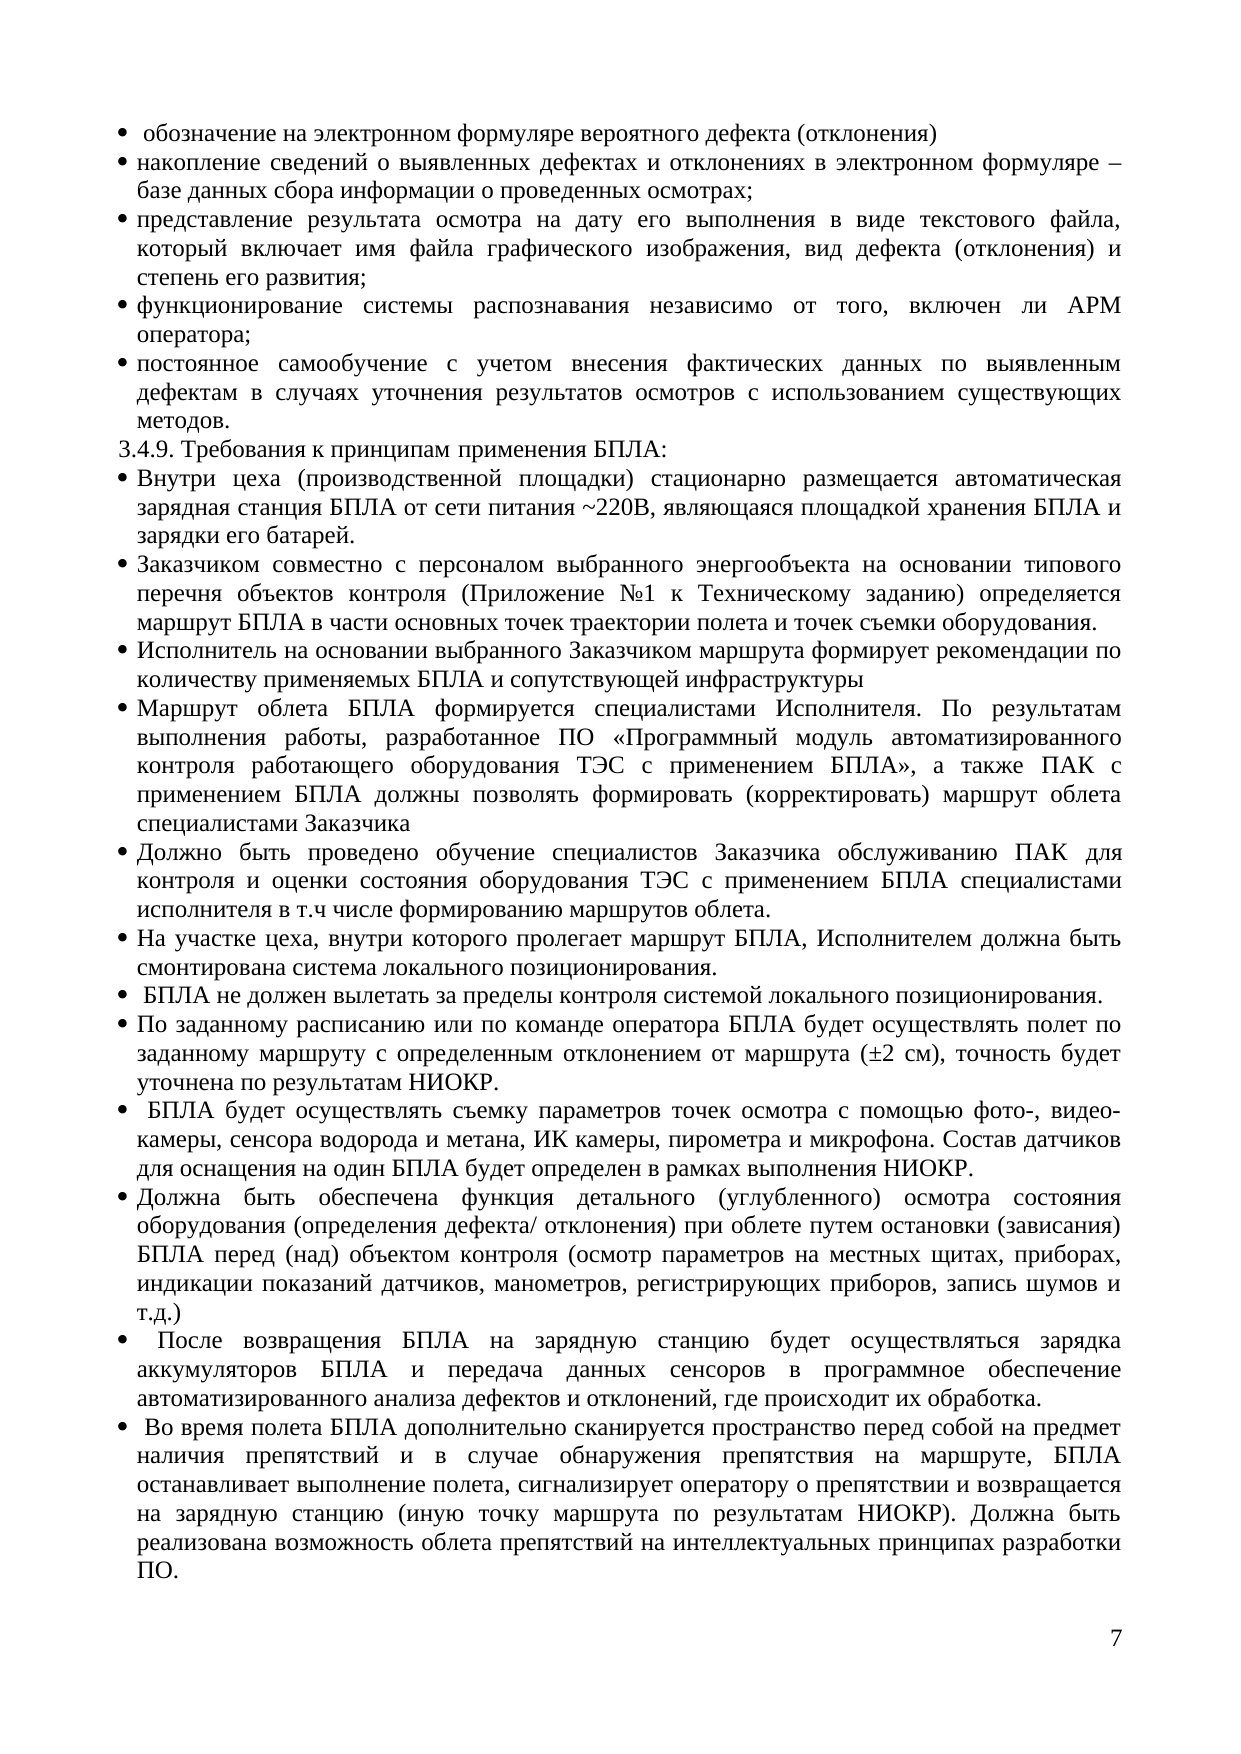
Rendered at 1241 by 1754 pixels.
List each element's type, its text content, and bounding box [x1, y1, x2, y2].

list функционирование системы распознавания независимо от того, включен ли АРМ оператора; [118, 291, 1122, 348]
list постоянное самообучение с учетом внесения фактических данных по выявленным дефектам в случаях уточнения результатов осмотров с использованием существующих методов. [118, 348, 1122, 434]
list Во время полета БПЛА дополнительно сканируется пространство перед собой на предмет наличия препятствий и в случае обнаружения препятствия на маршруте, БПЛА останавливает выполнение полета, сигнализирует оператору о препятствии и возвращается на зарядную станцию (иную точку маршрута по результатам НИОКР). Должна быть реализована возможность облета препятствий на интеллектуальных принципах разработки ПО. [118, 1412, 1122, 1584]
list БПЛА будет осуществлять съемку параметров точек осмотра с помощью фото-, видео-камеры, сенсора водорода и метана, ИК камеры, пирометра и микрофона. Состав датчиков для оснащения на один БПЛА будет определен в рамках выполнения НИОКР. [118, 1096, 1122, 1182]
list БПЛА не должен вылетать за пределы контроля системой локального позиционирования. [118, 981, 1122, 1009]
list По заданному расписанию или по команде оператора БПЛА будет осуществлять полет по заданному маршруту с определенным отклонением от маршрута (±2 см), точность будет уточнена по результатам НИОКР. [118, 1009, 1122, 1096]
list После возвращения БПЛА на зарядную станцию будет осуществляться зарядка аккумуляторов БПЛА и передача данных сенсоров в программное обеспечение автоматизированного анализа дефектов и отклонений, где происходит их обработка. [118, 1326, 1122, 1412]
list Внутри цеха (производственной площадки) стационарно размещается автоматическая зарядная станция БПЛА от сети питания ~220В, являющаяся площадкой хранения БПЛА и зарядки его батарей. [118, 463, 1122, 549]
list На участке цеха, внутри которого пролегает маршрут БПЛА, Исполнителем должна быть смонтирована система локального позиционирования. [118, 923, 1122, 981]
list Должно быть проведено обучение специалистов Заказчика обслуживанию ПАК для контроля и оценки состояния оборудования ТЭС с применением БПЛА специалистами исполнителя в т.ч числе формированию маршрутов облета. [118, 837, 1122, 923]
list обозначение на электронном формуляре вероятного дефекта (отклонения) [118, 118, 1122, 147]
text 3.4.9. Требования к принципам применения БПЛА: [118, 434, 1122, 463]
list Должна быть обеспечена функция детального (углубленного) осмотра состояния оборудования (определения дефекта/ отклонения) при облете путем остановки (зависания) БПЛА перед (над) объектом контроля (осмотр параметров на местных щитах, приборах, индикации показаний датчиков, манометров, регистрирующих приборов, запись шумов и т.д.) [118, 1182, 1122, 1326]
list Исполнитель на основании выбранного Заказчиком маршрута формирует рекомендации по количеству применяемых БПЛА и сопутствующей инфраструктуры [118, 636, 1122, 693]
list Маршрут облета БПЛА формируется специалистами Исполнителя. По результатам выполнения работы, разработанное ПО «Программный модуль автоматизированного контроля работающего оборудования ТЭС с применением БПЛА», а также ПАК с применением БПЛА должны позволять формировать (корректировать) маршрут облета специалистами Заказчика [118, 693, 1122, 837]
list Заказчиком совместно с персоналом выбранного энергообъекта на основании типового перечня объектов контроля (Приложение №1 к Техническому заданию) определяется маршрут БПЛА в части основных точек траектории полета и точек съемки оборудования. [118, 549, 1122, 636]
list накопление сведений о выявленных дефектах и отклонениях в электронном формуляре – базе данных сбора информации о проведенных осмотрах; [118, 147, 1122, 204]
list представление результата осмотра на дату его выполнения в виде текстового файла, который включает имя файла графического изображения, вид дефекта (отклонения) и степень его развития; [118, 204, 1122, 291]
